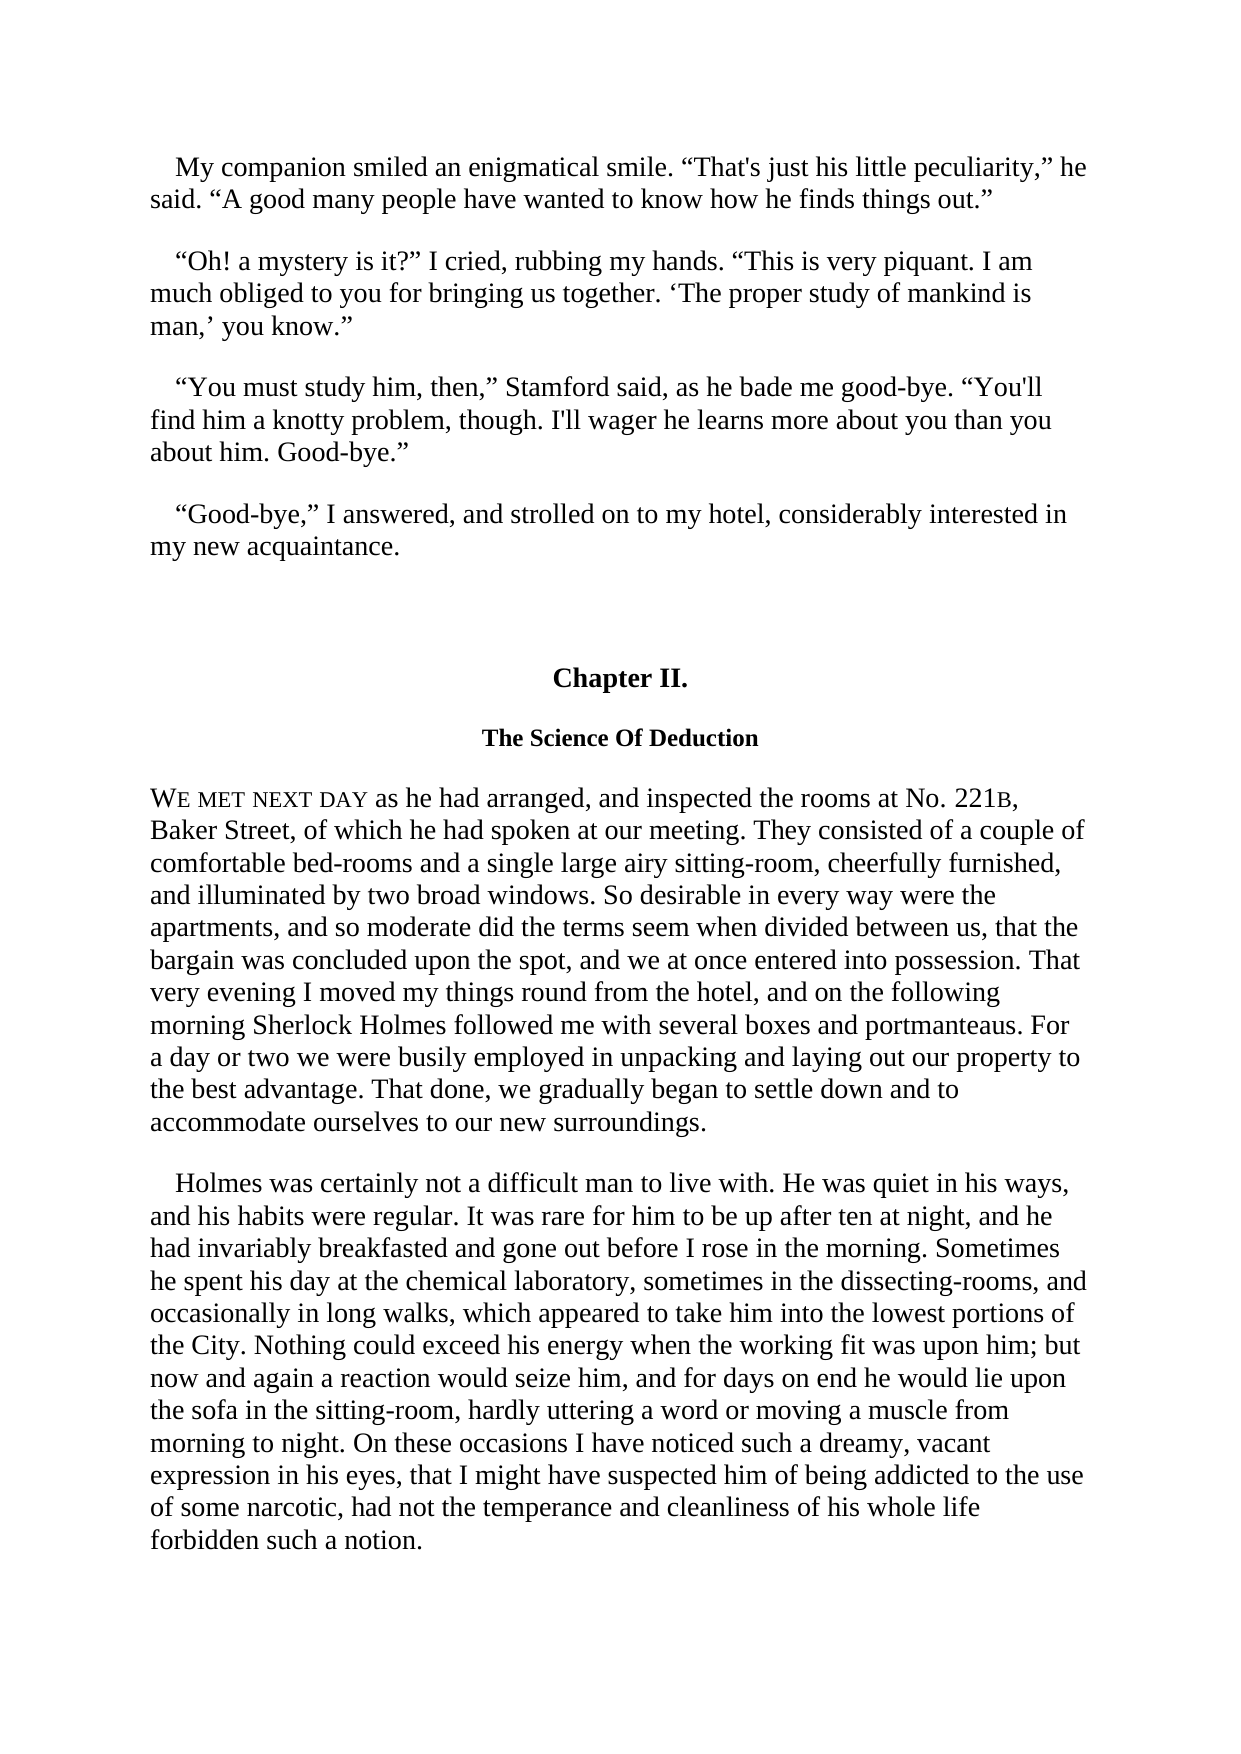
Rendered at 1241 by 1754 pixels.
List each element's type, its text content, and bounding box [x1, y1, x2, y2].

text My companion smiled an enigmatical smile. “That's just his little peculiarity,” he said. “A good many people have wanted to know how he finds things out.” [150, 150, 1090, 215]
text “Good-bye,” I answered, and strolled on to my hotel, considerably interested in my new acquaintance. [150, 497, 1090, 561]
text “Oh! a mystery is it?” I cried, rubbing my hands. “This is very piquant. I am much obliged to you for bringing us together. ‘The proper study of mankind is man,’ you know.” [150, 244, 1090, 341]
text “You must study him, then,” Stamford said, as he bade me good-bye. “You'll find him a knotty problem, though. I'll wager he learns more about you than you about him. Good-bye.” [150, 370, 1090, 467]
text The Science Of Deduction [150, 723, 1090, 752]
text We met next day as he had arranged, and inspected the rooms at No. 221b, Baker Street, of which he had spoken at our meeting. They consisted of a couple of comfortable bed-rooms and a single large airy sitting-room, cheerfully furnished, and illuminated by two broad windows. So desirable in every way were the apartments, and so moderate did the terms seem when divided between us, that the bargain was concluded upon the spot, and we at once entered into possession. That very evening I moved my things round from the hotel, and on the following morning Sherlock Holmes followed me with several boxes and portmanteaus. For a day or two we were busily employed in unpacking and laying out our property to the best advantage. That done, we gradually began to settle down and to accommodate ourselves to our new surroundings. [150, 781, 1090, 1137]
text Chapter II. [150, 661, 1090, 694]
text Holmes was certainly not a difficult man to live with. He was quiet in his ways, and his habits were regular. It was rare for him to be up after ten at night, and he had invariably breakfasted and gone out before I rose in the morning. Sometimes he spent his day at the chemical laboratory, sometimes in the dissecting-rooms, and occasionally in long walks, which appeared to take him into the lowest portions of the City. Nothing could exceed his energy when the working fit was upon him; but now and again a reaction would seize him, and for days on end he would lie upon the sofa in the sitting-room, hardly uttering a word or moving a muscle from morning to night. On these occasions I have noticed such a dreamy, vacant expression in his eyes, that I might have suspected him of being addicted to the use of some narcotic, had not the temperance and cleanliness of his whole life forbidden such a notion. [150, 1166, 1090, 1555]
